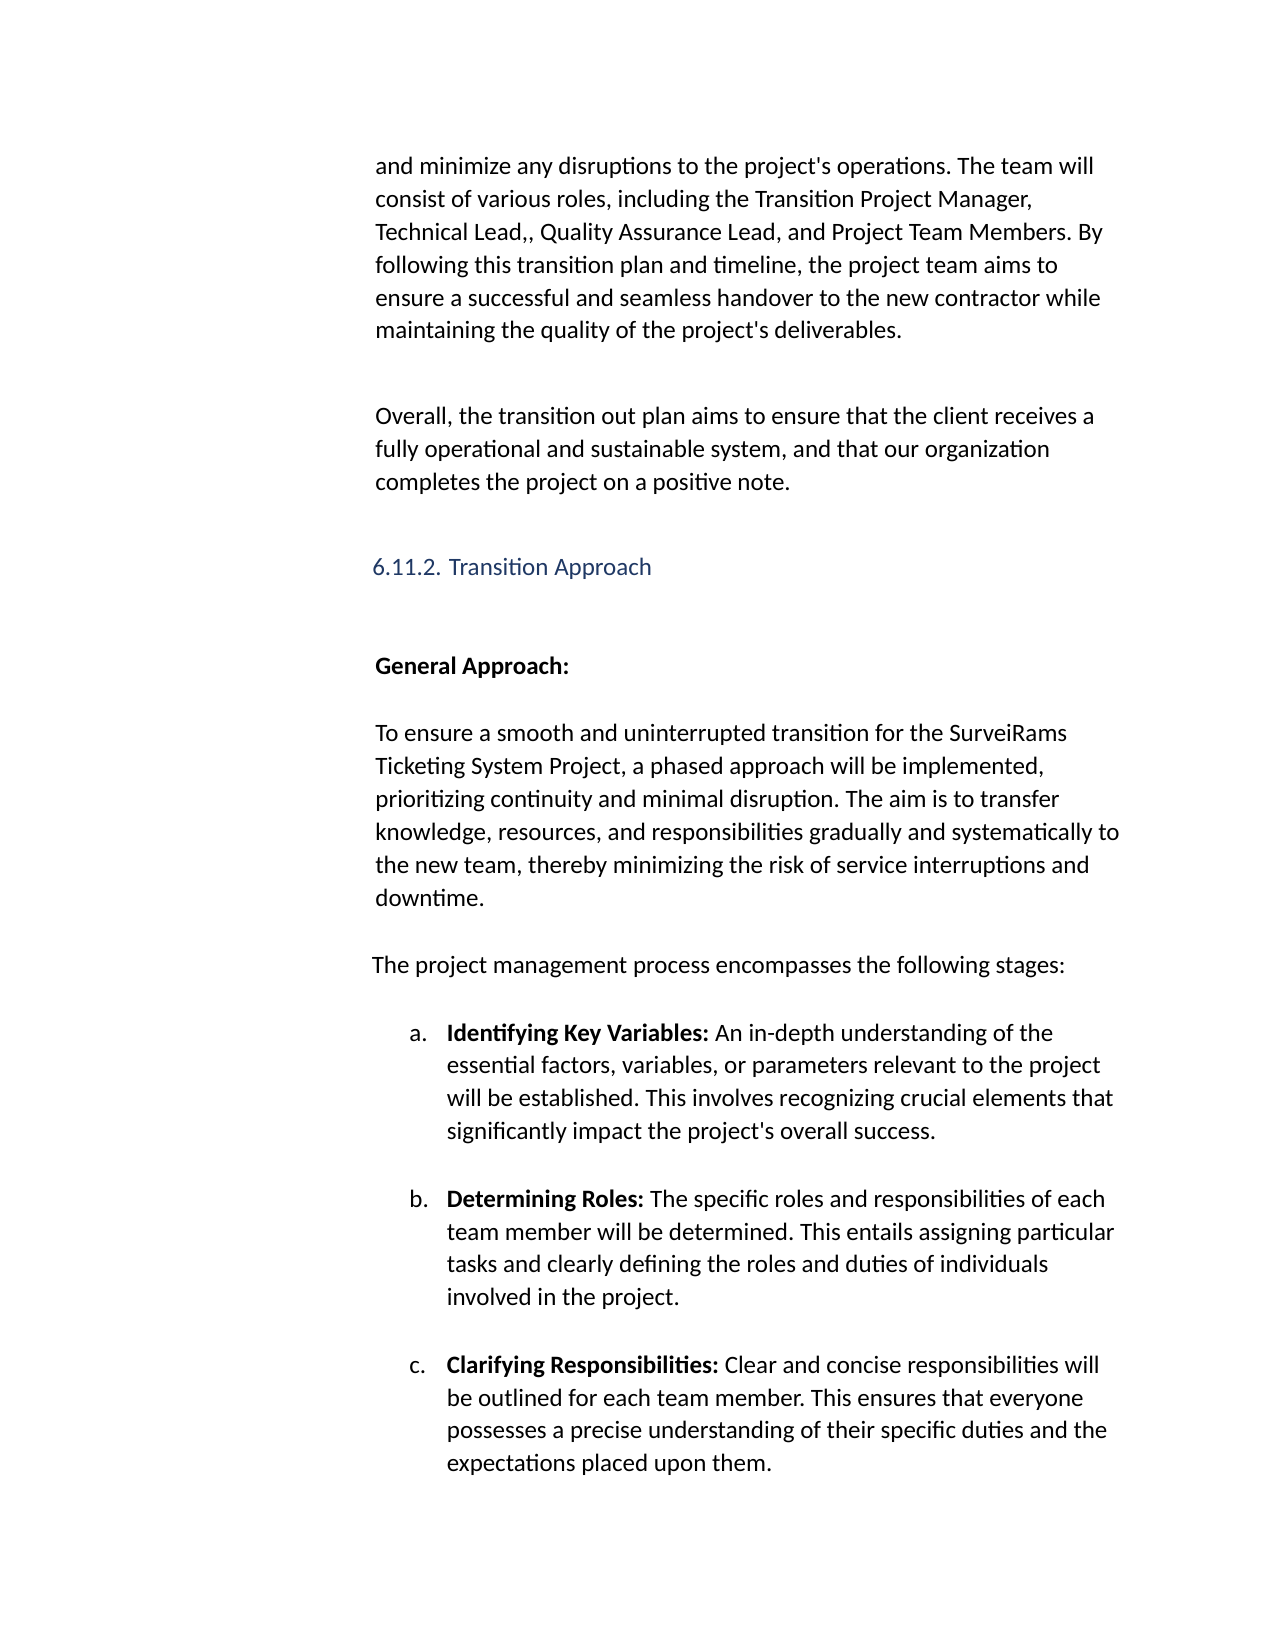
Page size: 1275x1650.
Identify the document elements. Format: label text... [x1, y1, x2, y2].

list Clarifying Responsibilities: Clear and concise responsibilities will be outlined for each team member. This ensures that everyone possesses a precise understanding of their specific duties and the expectations placed upon them. [409, 1349, 1125, 1478]
text Overall, the transition out plan aims to ensure that the client receives a fully operational and sustainable system, and that our organization completes the project on a positive note. [375, 400, 1125, 496]
text To ensure a smooth and uninterrupted transition for the SurveiRams Ticketing System Project, a phased approach will be implemented, prioritizing continuity and minimal disruption. The aim is to transfer knowledge, resources, and responsibilities gradually and systematically to the new team, thereby minimizing the risk of service interruptions and downtime. [375, 718, 1125, 913]
text The project management process encompasses the following stages: [372, 949, 1125, 980]
list Identifying Key Variables: An in-depth understanding of the essential factors, variables, or parameters relevant to the project will be established. This involves recognizing crucial elements that significantly impact the project's overall success. [409, 1017, 1125, 1146]
text General Approach: [375, 650, 1125, 681]
list Determining Roles: The specific roles and responsibilities of each team member will be determined. This entails assigning particular tasks and clearly defining the roles and duties of individuals involved in the project. [409, 1183, 1125, 1312]
text 6.11.2. Transition Approach [372, 551, 1125, 582]
